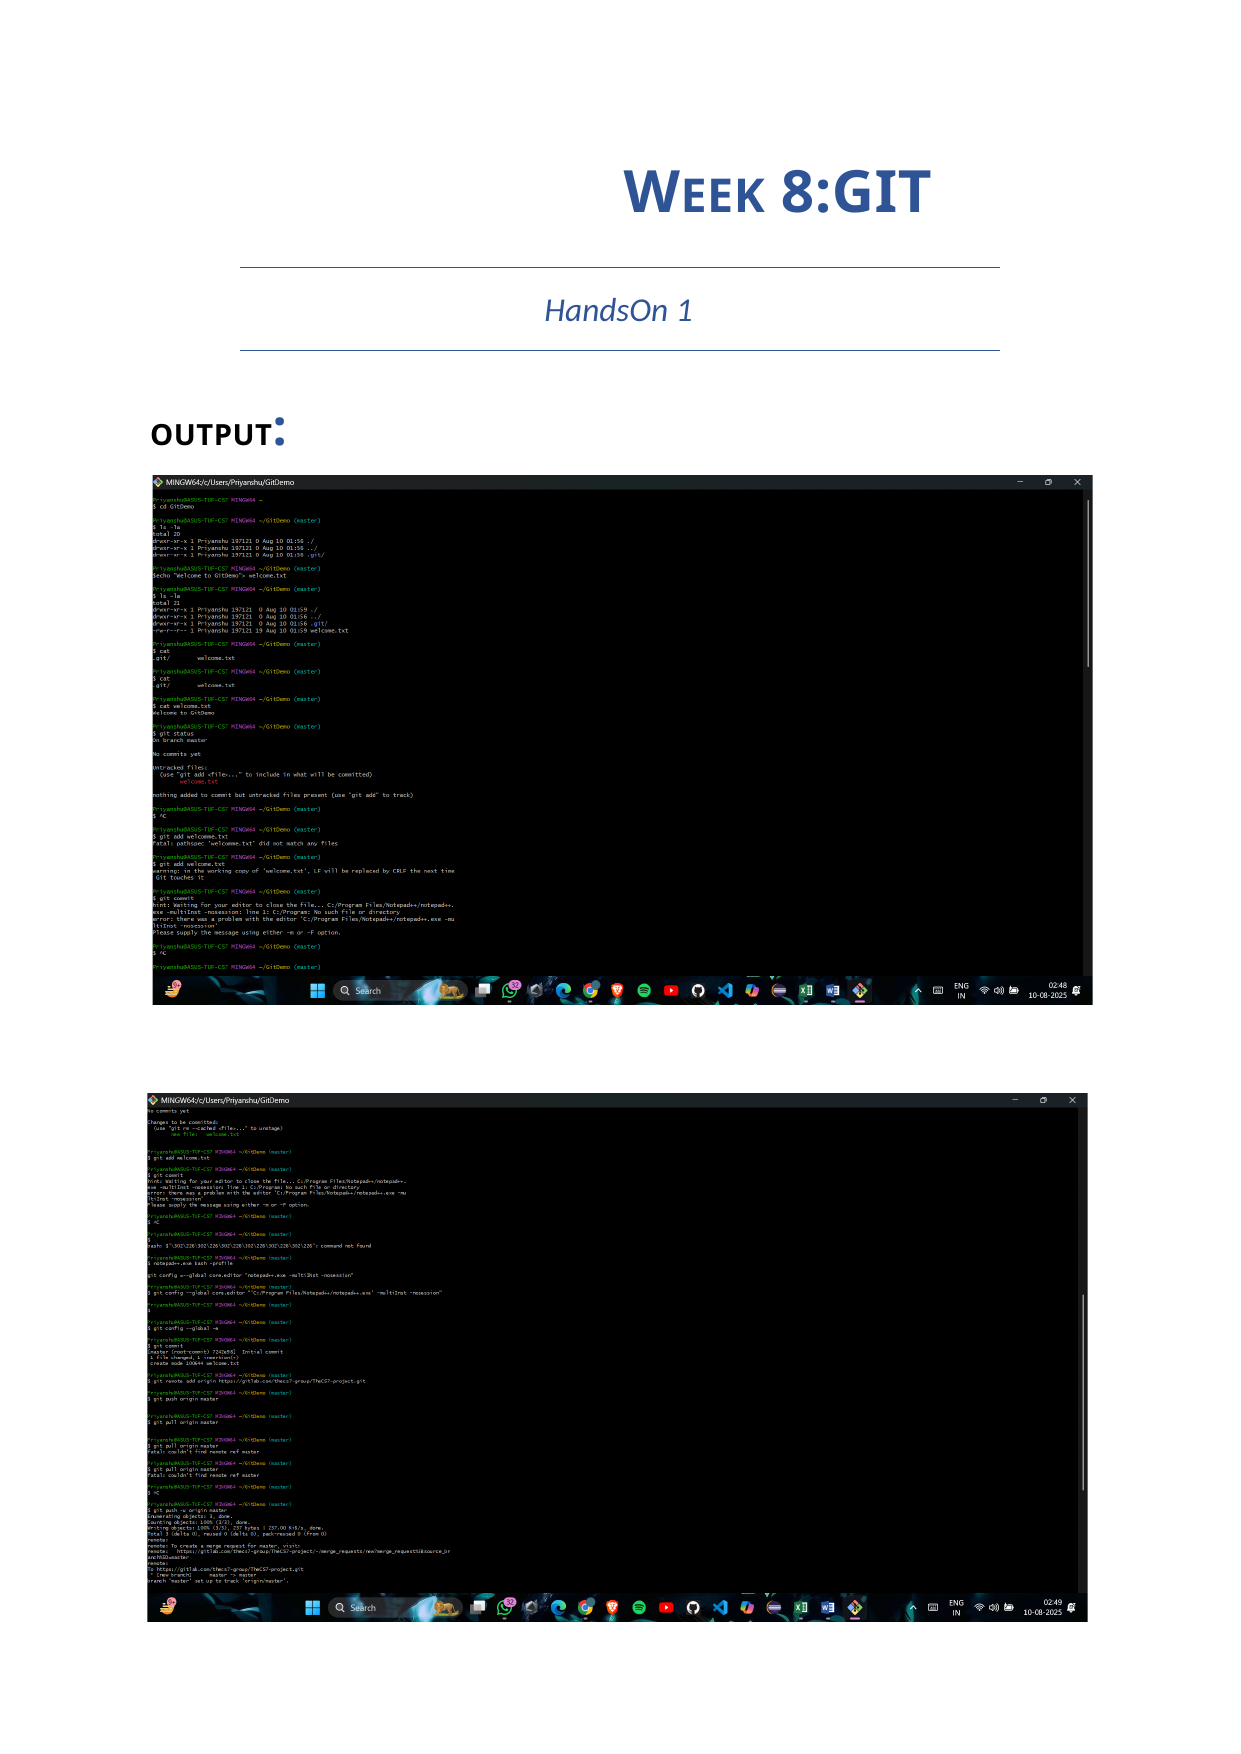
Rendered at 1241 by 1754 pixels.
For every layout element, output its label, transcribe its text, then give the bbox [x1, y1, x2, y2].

picture [152, 475, 1093, 1005]
title Week 8:GIT [150, 150, 1090, 229]
text HandsOn 1 [240, 268, 1000, 350]
picture [147, 1093, 1088, 1622]
title OUTPUT: [150, 392, 1090, 460]
